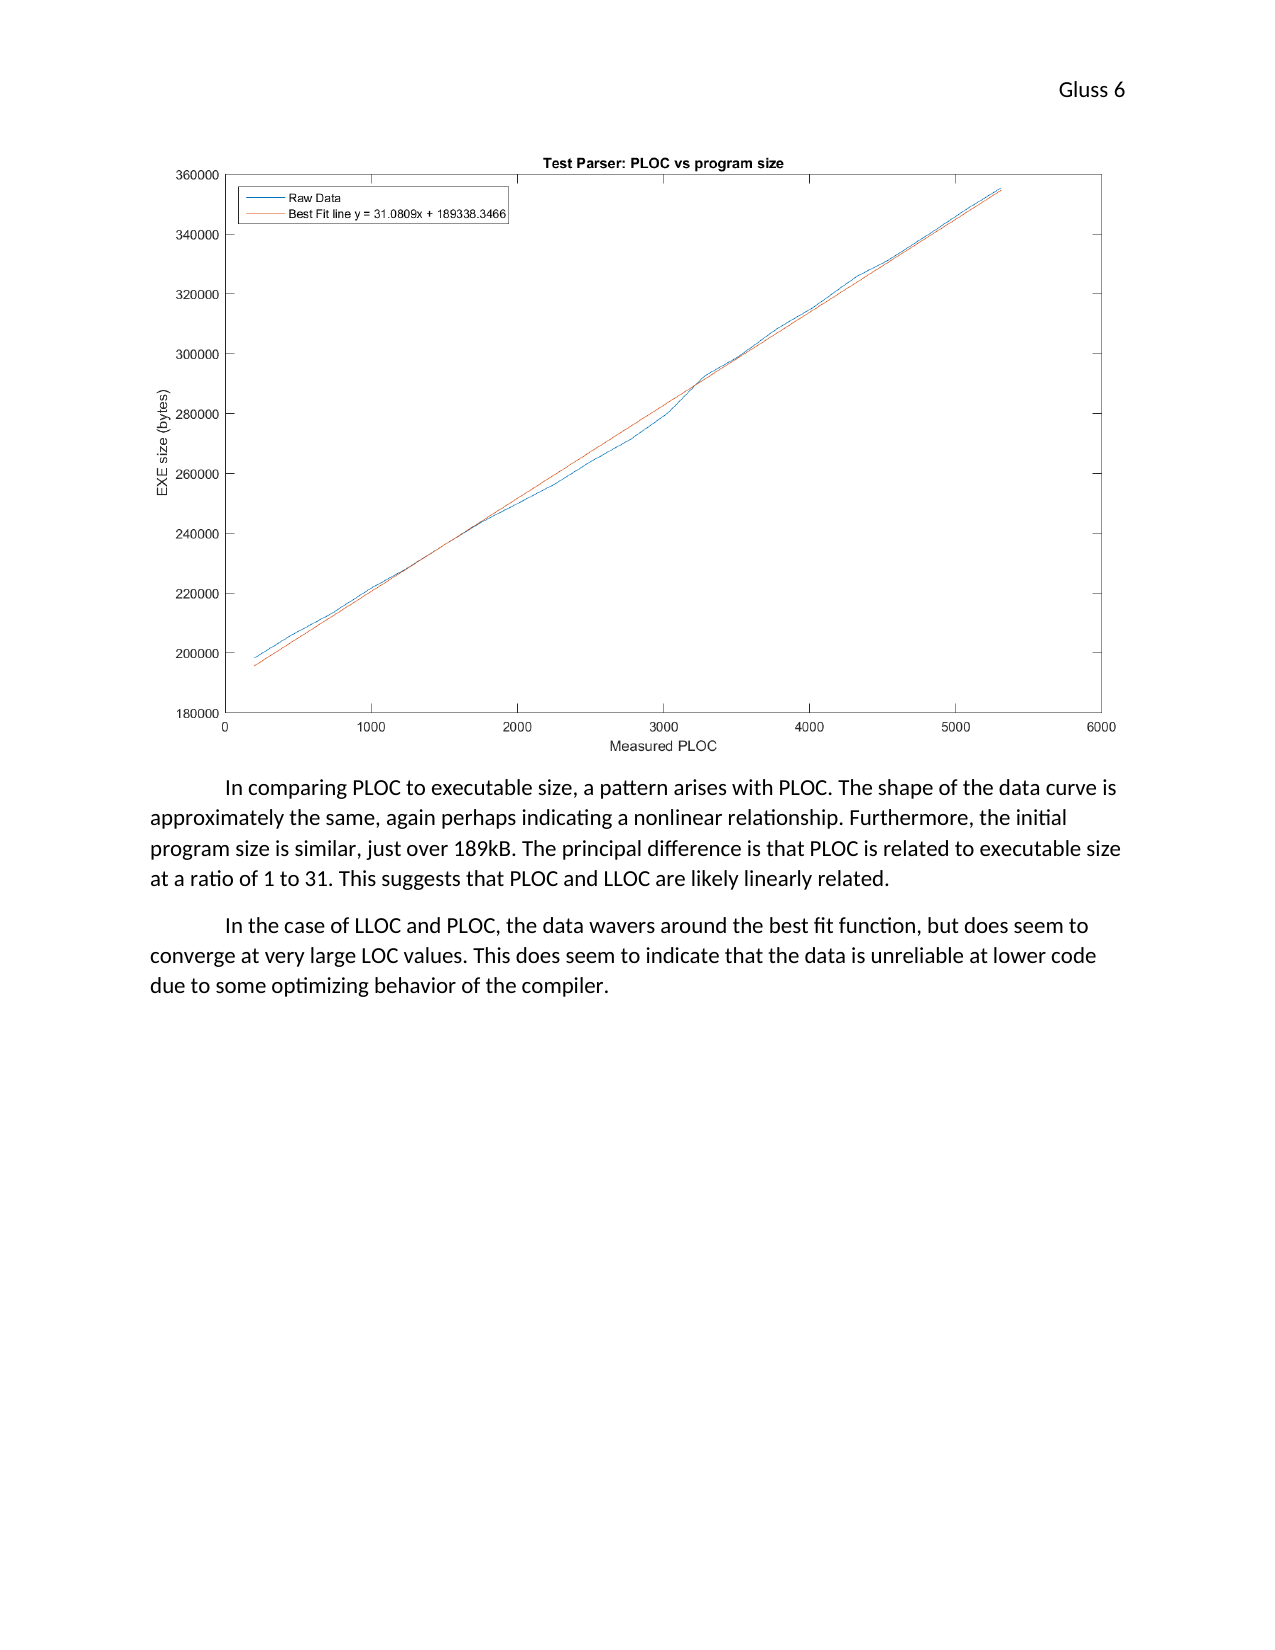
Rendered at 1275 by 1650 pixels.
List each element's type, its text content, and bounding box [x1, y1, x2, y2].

text In comparing PLOC to executable size, a pattern arises with PLOC. The shape of the data curve is approximately the same, again perhaps indicating a nonlinear relationship. Furthermore, the initial program size is similar, just over 189kB. The principal difference is that PLOC is related to executable size at a ratio of 1 to 31. This suggests that PLOC and LLOC are likely linearly related. [150, 773, 1125, 892]
text In the case of LLOC and PLOC, the data wavers around the best fit function, but does seem to converge at very large LOC values. This does seem to indicate that the data is unreliable at lower code due to some optimizing behavior of the compiler. [150, 911, 1125, 999]
picture [150, 150, 1123, 755]
